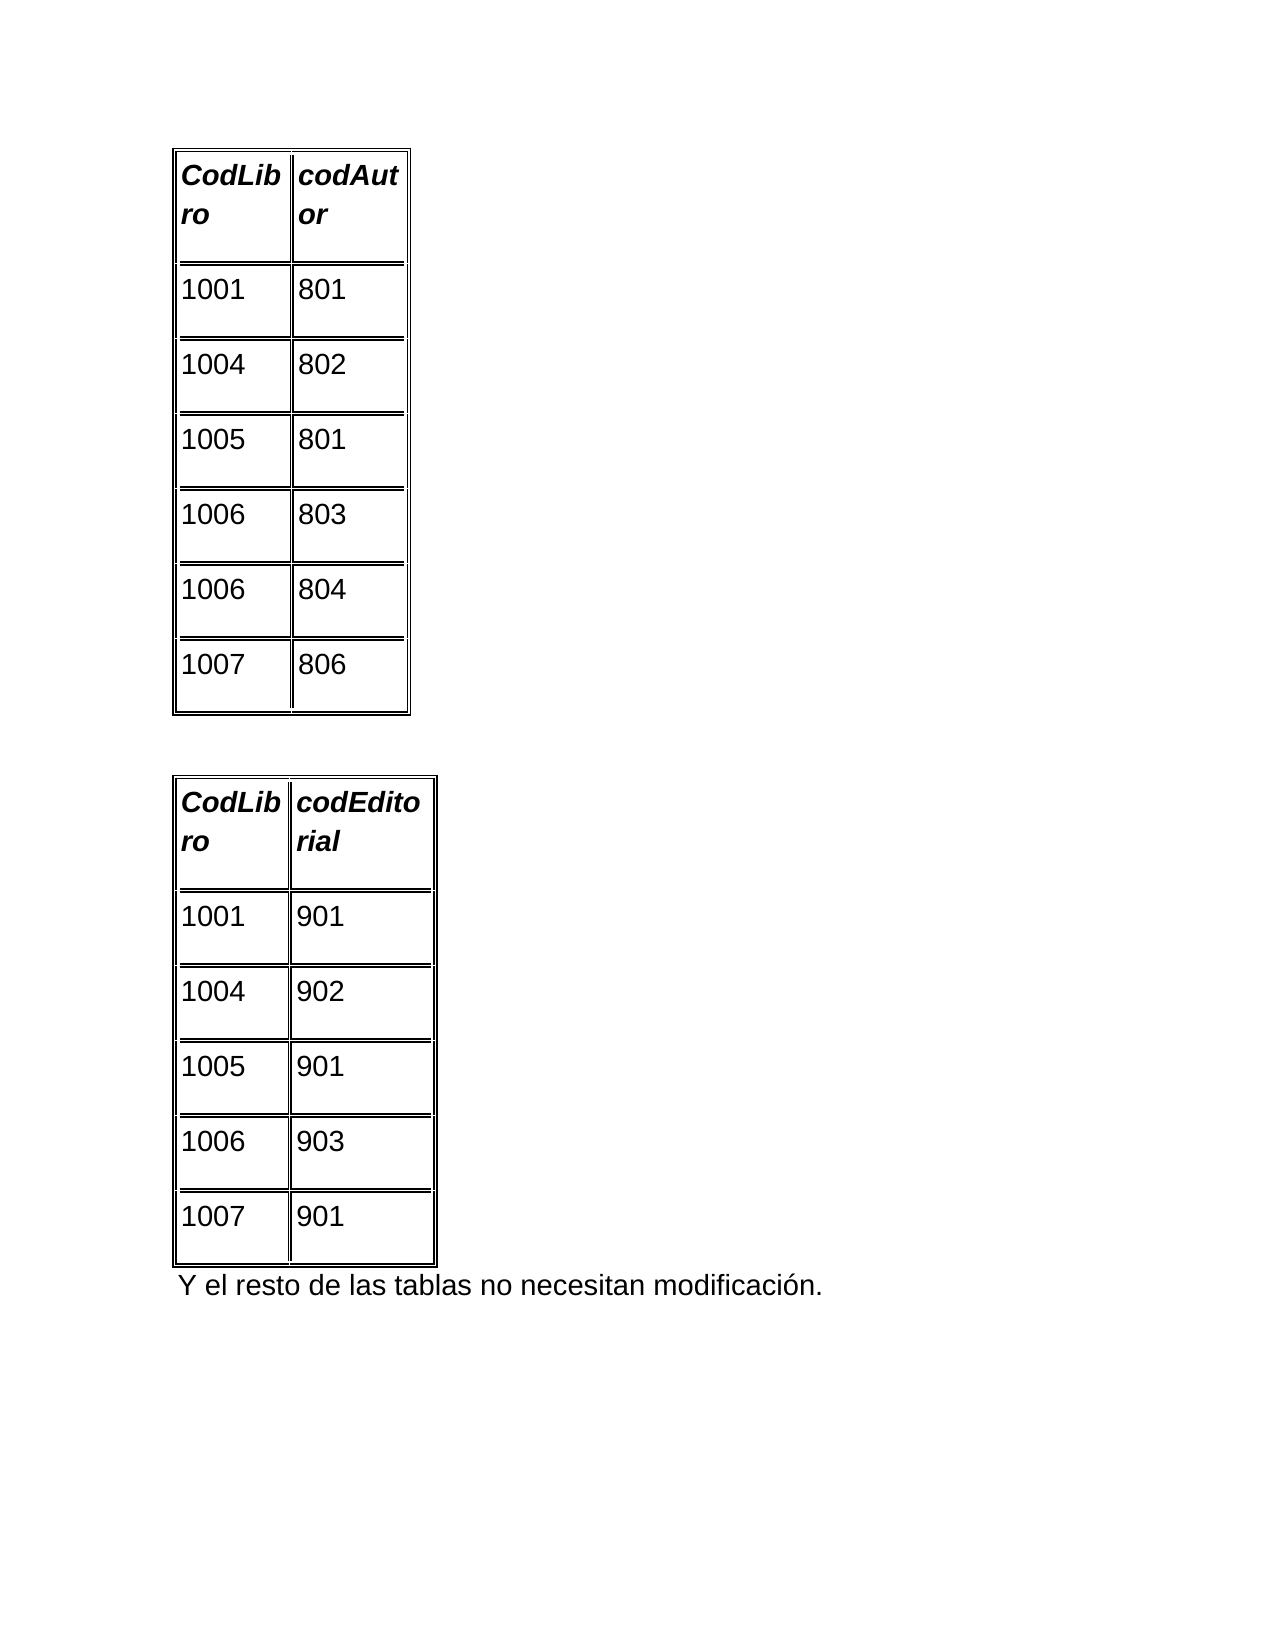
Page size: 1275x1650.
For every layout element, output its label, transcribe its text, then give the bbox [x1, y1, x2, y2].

table_header codAutor [292, 152, 407, 261]
table_header codEditorial [290, 779, 433, 888]
table_cell 1005 [174, 411, 292, 486]
table_cell 901 [290, 888, 435, 963]
table_cell 801 [292, 411, 409, 486]
table_cell 903 [290, 1113, 435, 1188]
table_cell 801 [292, 261, 409, 336]
table_cell 1006 [174, 486, 292, 561]
table_cell 901 [290, 1038, 435, 1113]
table_cell 1005 [174, 1038, 290, 1113]
table_cell 1004 [174, 336, 292, 411]
table_cell 804 [292, 561, 409, 636]
table_cell 803 [292, 486, 409, 561]
table_cell 1006 [174, 561, 292, 636]
table_header CodLibro [174, 149, 292, 261]
table_cell 1004 [174, 963, 290, 1038]
table_cell 1007 [174, 636, 292, 711]
table_cell 806 [292, 636, 409, 711]
text Y el resto de las tablas no necesitan modificación. [177, 1268, 1098, 1301]
table_cell 1001 [174, 888, 290, 963]
table_cell 802 [292, 336, 409, 411]
table_cell 1001 [174, 261, 292, 336]
table_cell 1007 [174, 1188, 290, 1263]
table_header CodLibro [174, 776, 290, 888]
table_cell 902 [290, 963, 435, 1038]
table_cell 1006 [174, 1113, 290, 1188]
table_cell 901 [290, 1188, 435, 1263]
